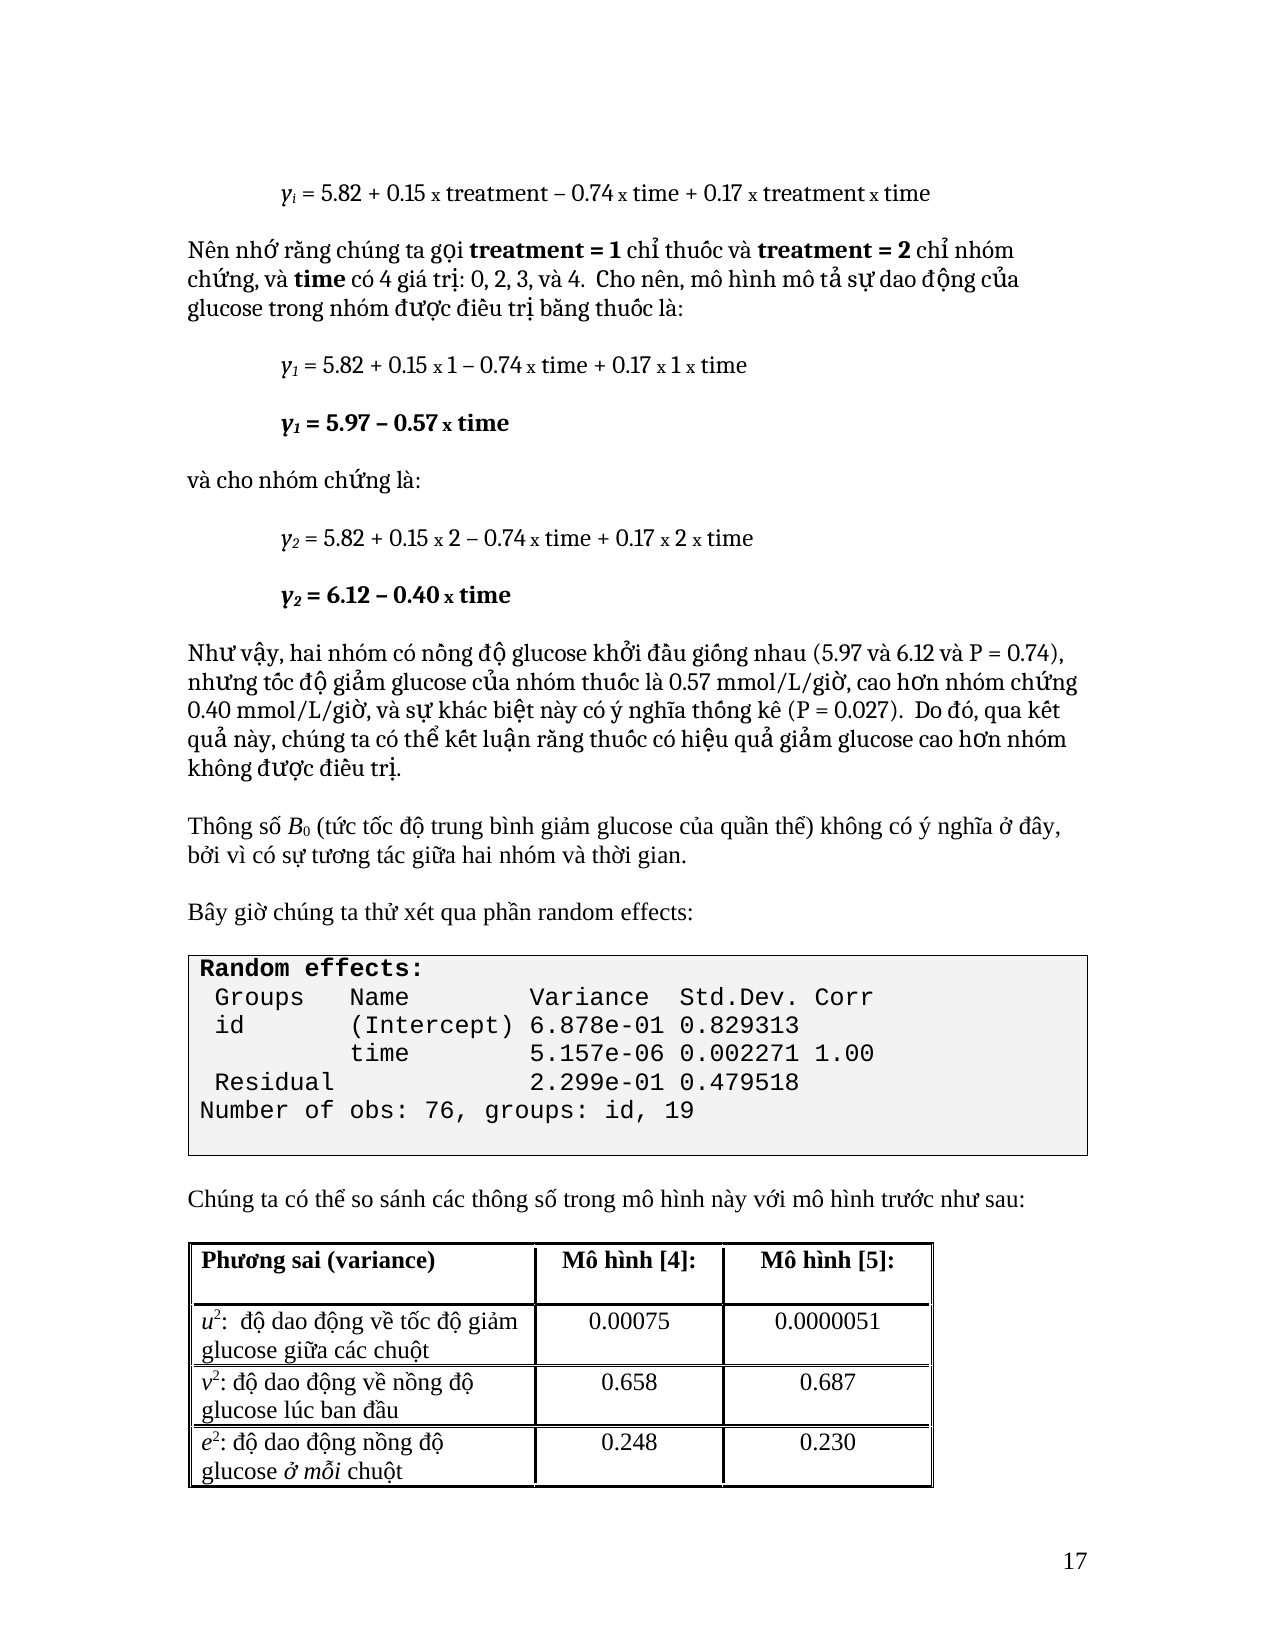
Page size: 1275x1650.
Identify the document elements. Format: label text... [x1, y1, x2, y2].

table_cell 0.230 [723, 1424, 931, 1485]
table_cell 0.248 [535, 1428, 723, 1485]
table_cell 0.658 [537, 1367, 722, 1424]
table_header Mô hình [4]: [535, 1244, 723, 1303]
table_header Phương sai (variance) [192, 1244, 535, 1303]
table_cell v2: độ dao động về nồng độ glucose lúc ban đầu [192, 1364, 534, 1424]
text Chúng ta có thể so sánh các thông số trong mô hình này với mô hình trước như sau: [187, 1184, 1087, 1213]
text Như vậy, hai nhóm có nồng độ glucose khởi đầu giống nhau (5.97 và 6.12 và P = 0.74), nhưng tốc độ giảm glucose của nhóm thuốc là 0.57 mmol/L/giờ, cao hơn nhóm chứng 0.40 mmol/L/giờ, và sự khác biệt này có ý nghĩa thống kê (P = 0.027). Do đó, qua kết quả này, chúng ta có thể kết luận rằng thuốc có hiệu quả giảm glucose cao hơn nhóm không được điều trị. [187, 639, 1087, 782]
text Bây giờ chúng ta thử xét qua phần random effects: [187, 897, 1087, 926]
text y2 = 6.12 – 0.40 x time [187, 581, 1087, 610]
table_header Mô hình [5]: [723, 1245, 931, 1303]
table_cell 0.687 [725, 1364, 931, 1424]
table_cell 0.00075 [537, 1306, 722, 1363]
table_cell u2: độ dao động về tốc độ giảm glucose giữa các chuột [190, 1303, 534, 1363]
table_header Random effects: Groups Name Variance Std.Dev. Corr id (Intercept) 6.878e-01 0.829313 time 5.157e-06 0.002271 1.00 Residual 2.299e-01 0.479518 Number of obs: 76, groups: id, 19 [189, 956, 1087, 1155]
table_cell 0.0000051 [725, 1303, 932, 1363]
text y1 = 5.82 + 0.15 x 1 – 0.74 x time + 0.17 x 1 x time [187, 351, 1087, 380]
text Thông số B0 (tức tốc độ trung bình giảm glucose của quần thể) không có ý nghĩa ở đây, bởi vì có sự tương tác giữa hai nhóm và thời gian. [187, 811, 1087, 869]
text y1 = 5.97 – 0.57 x time [187, 409, 1087, 437]
text và cho nhóm chứng là: [187, 466, 1087, 495]
text yi = 5.82 + 0.15 x treatment – 0.74 x time + 0.17 x treatment x time [187, 179, 1087, 207]
table_cell e2: độ dao động nồng độ glucose ở mỗi chuột [192, 1424, 535, 1485]
text y2 = 5.82 + 0.15 x 2 – 0.74 x time + 0.17 x 2 x time [187, 524, 1087, 552]
text Nên nhớ rằng chúng ta gọi treatment = 1 chỉ thuốc và treatment = 2 chỉ nhóm chứng, và time có 4 giá trị: 0, 2, 3, và 4. Cho nên, mô hình mô tả sự dao động của glucose trong nhóm được điều trị bằng thuốc là: [187, 236, 1087, 322]
